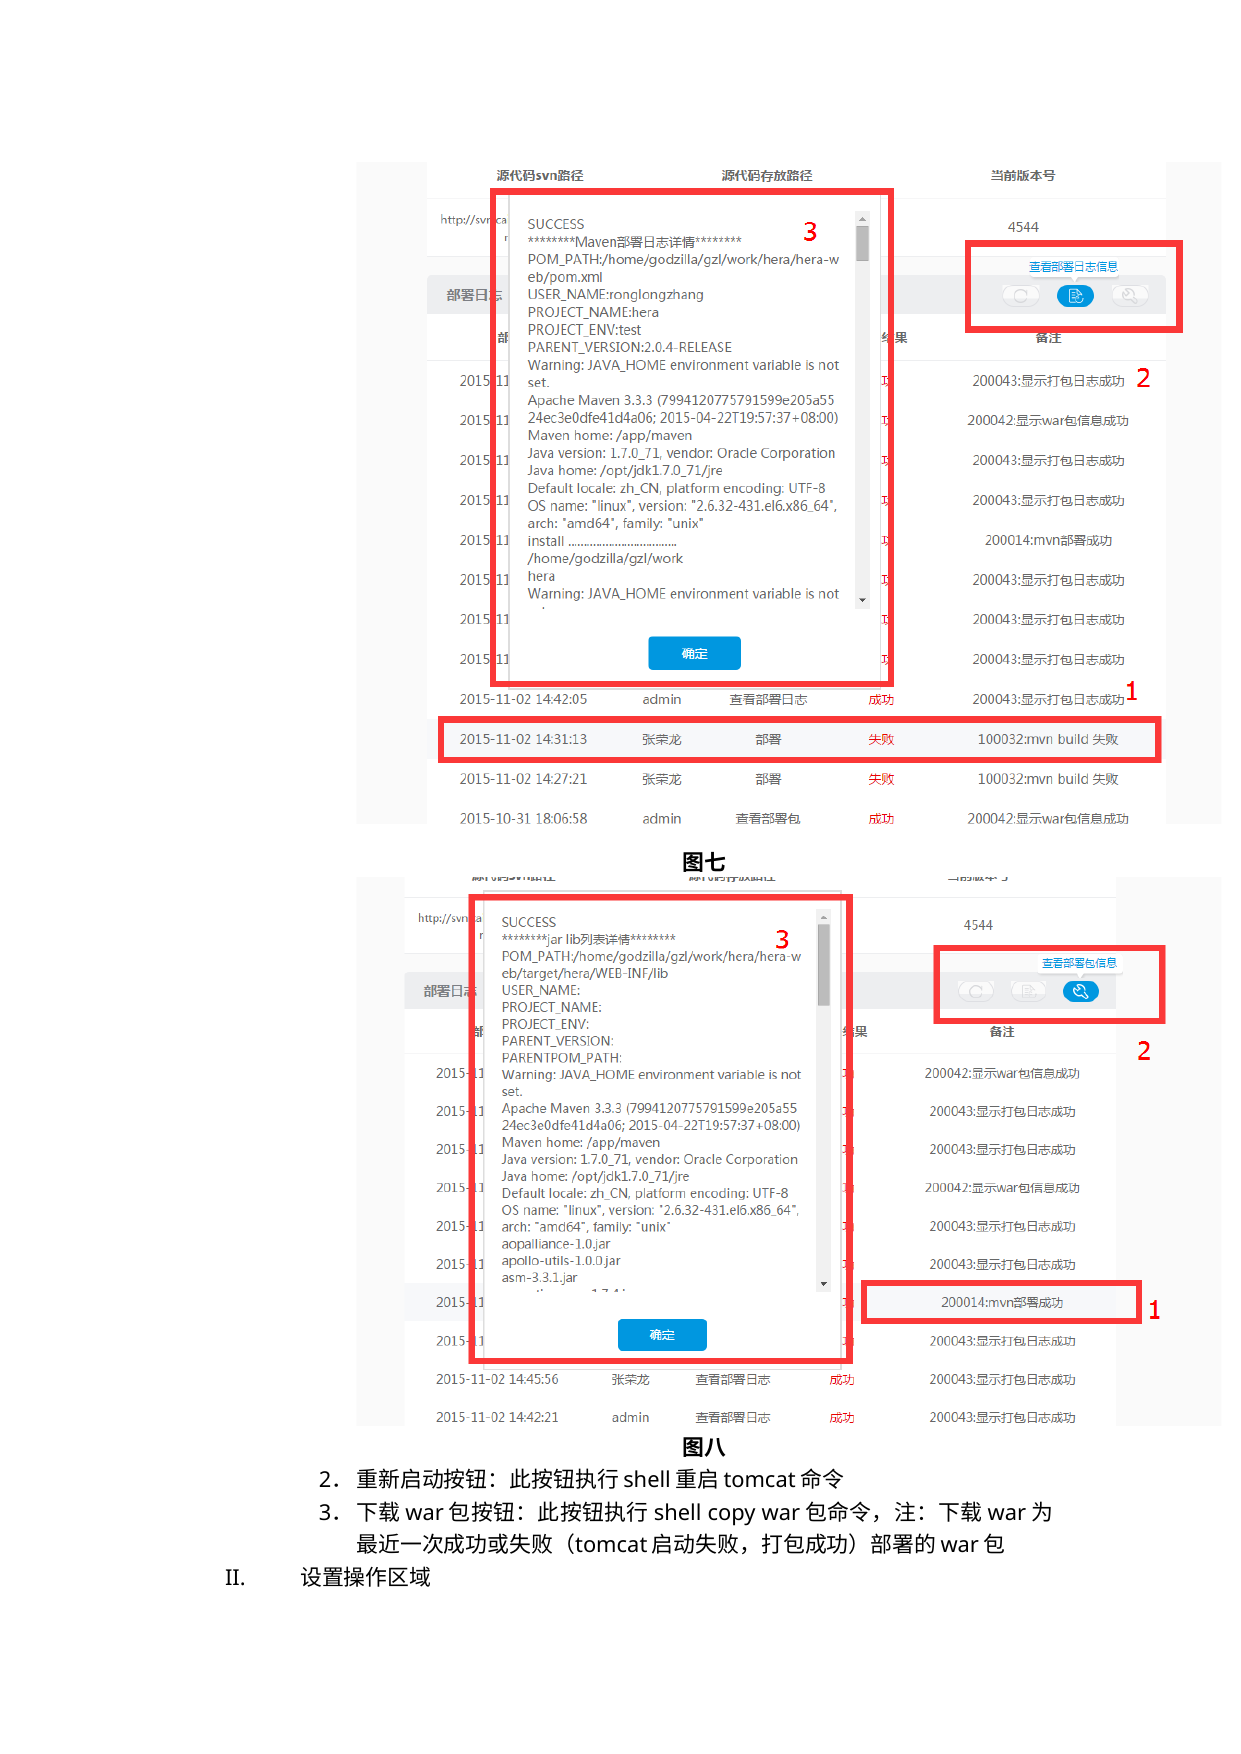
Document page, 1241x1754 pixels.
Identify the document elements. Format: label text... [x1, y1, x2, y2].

picture [356, 162, 1222, 824]
list 图八 [356, 1429, 1053, 1462]
list 设置操作区域 [225, 1559, 1053, 1592]
list 重新启动按钮：此按钮执行shell重启tomcat命令 [319, 1462, 1053, 1494]
list 图七 [356, 844, 1053, 877]
list 下载war包按钮：此按钮执行shell copy war包命令，注：下载war为最近一次成功或失败（tomcat启动失败，打包成功）部署的war包 [319, 1494, 1053, 1559]
picture [356, 877, 1222, 1426]
